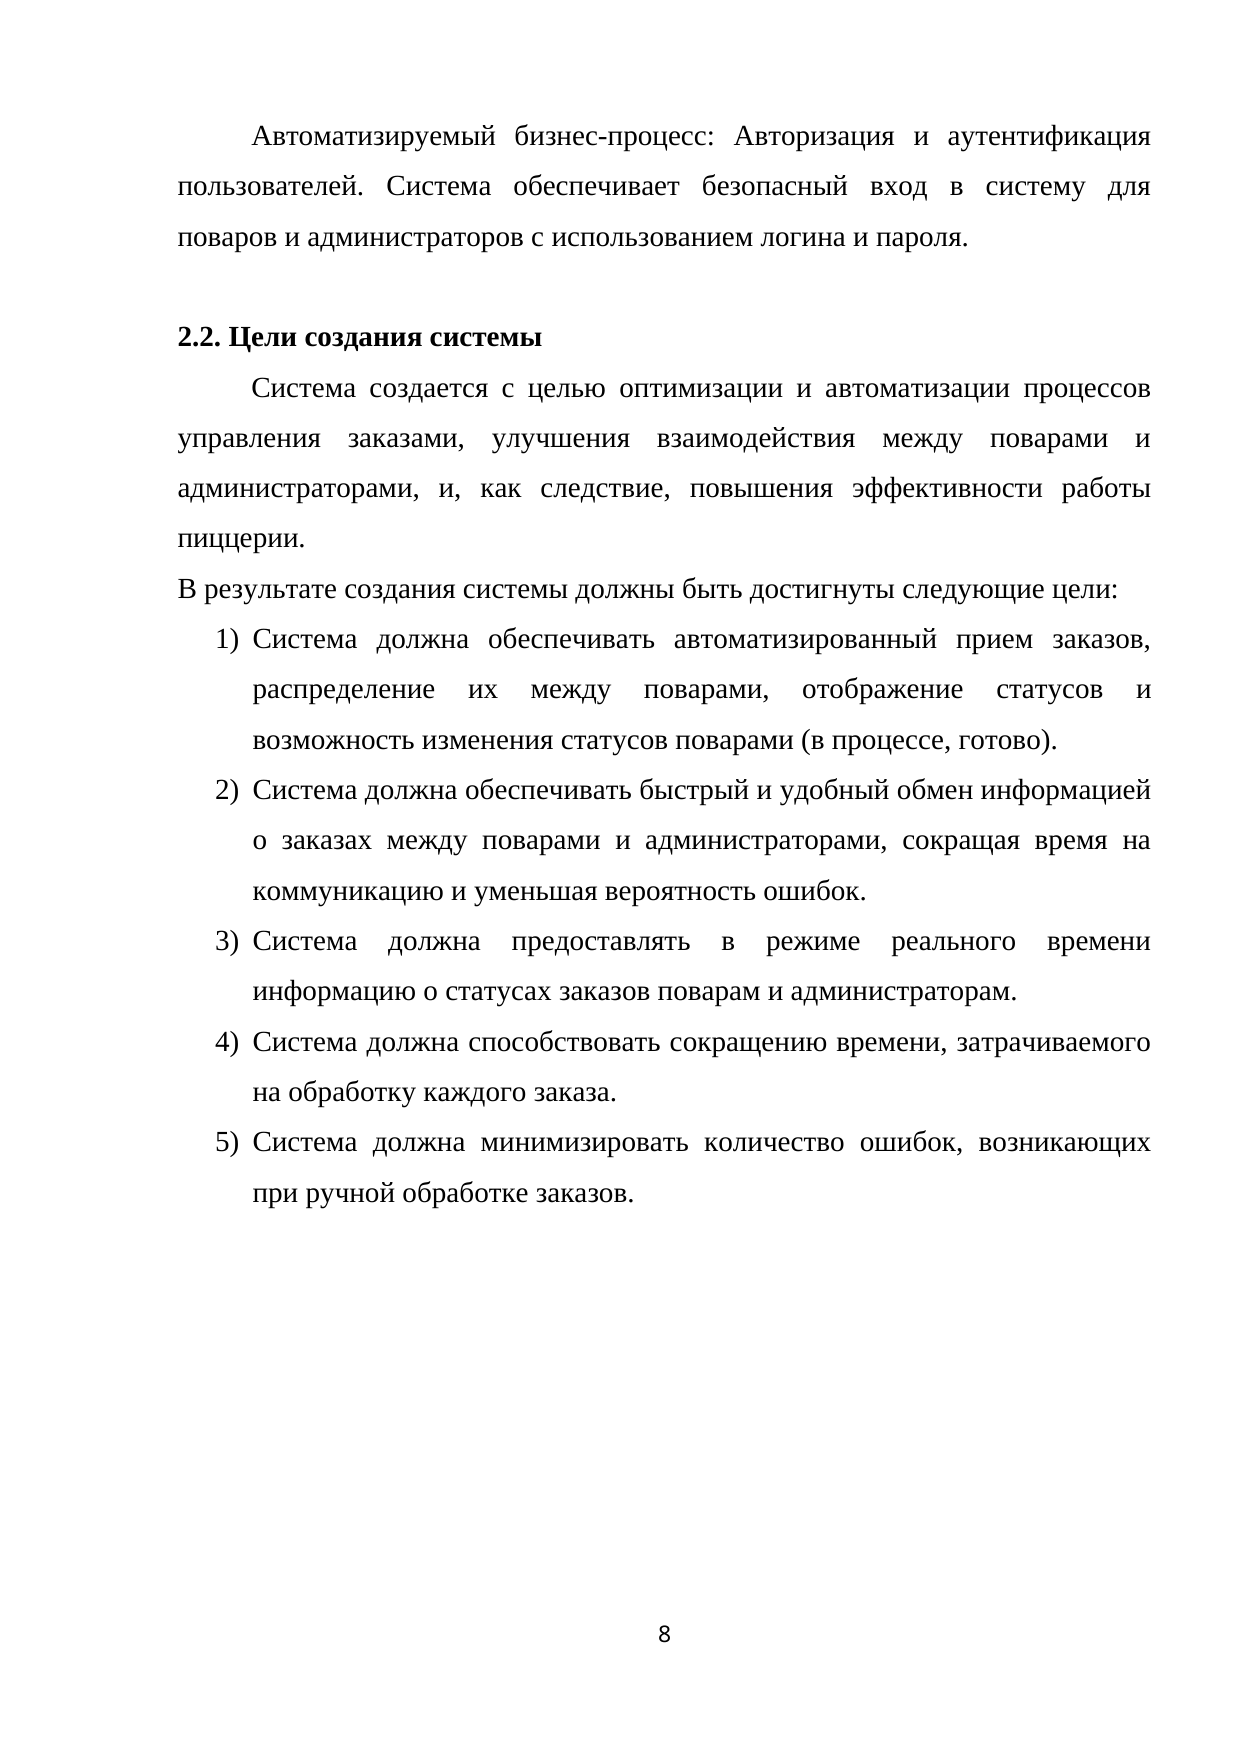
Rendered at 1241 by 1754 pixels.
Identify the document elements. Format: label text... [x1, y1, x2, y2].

text В результате создания системы должны быть достигнуты следующие цели: [177, 571, 1152, 604]
list Система должна способствовать сокращению времени, затрачиваемого на обработку каждого заказа. [215, 1024, 1152, 1108]
text Автоматизируемый бизнес-процесс: Авторизация и аутентификация пользователей. Система обеспечивает безопасный вход в систему для поваров и администраторов с использованием логина и пароля. [177, 118, 1152, 252]
list Система должна обеспечивать автоматизированный прием заказов, распределение их между поварами, отображение статусов и возможность изменения статусов поварами (в процессе, готово). [215, 621, 1152, 755]
list Система должна предоставлять в режиме реального времени информацию о статусах заказов поварам и администраторам. [215, 923, 1152, 1007]
text Система создается с целью оптимизации и автоматизации процессов управления заказами, улучшения взаимодействия между поварами и администраторами, и, как следствие, повышения эффективности работы пиццерии. [177, 370, 1152, 554]
list Система должна минимизировать количество ошибок, возникающих при ручной обработке заказов. [215, 1124, 1152, 1208]
subtitle 2.2. Цели создания системы [177, 319, 1152, 353]
list Система должна обеспечивать быстрый и удобный обмен информацией о заказах между поварами и администраторами, сокращая время на коммуникацию и уменьшая вероятность ошибок. [215, 772, 1152, 906]
